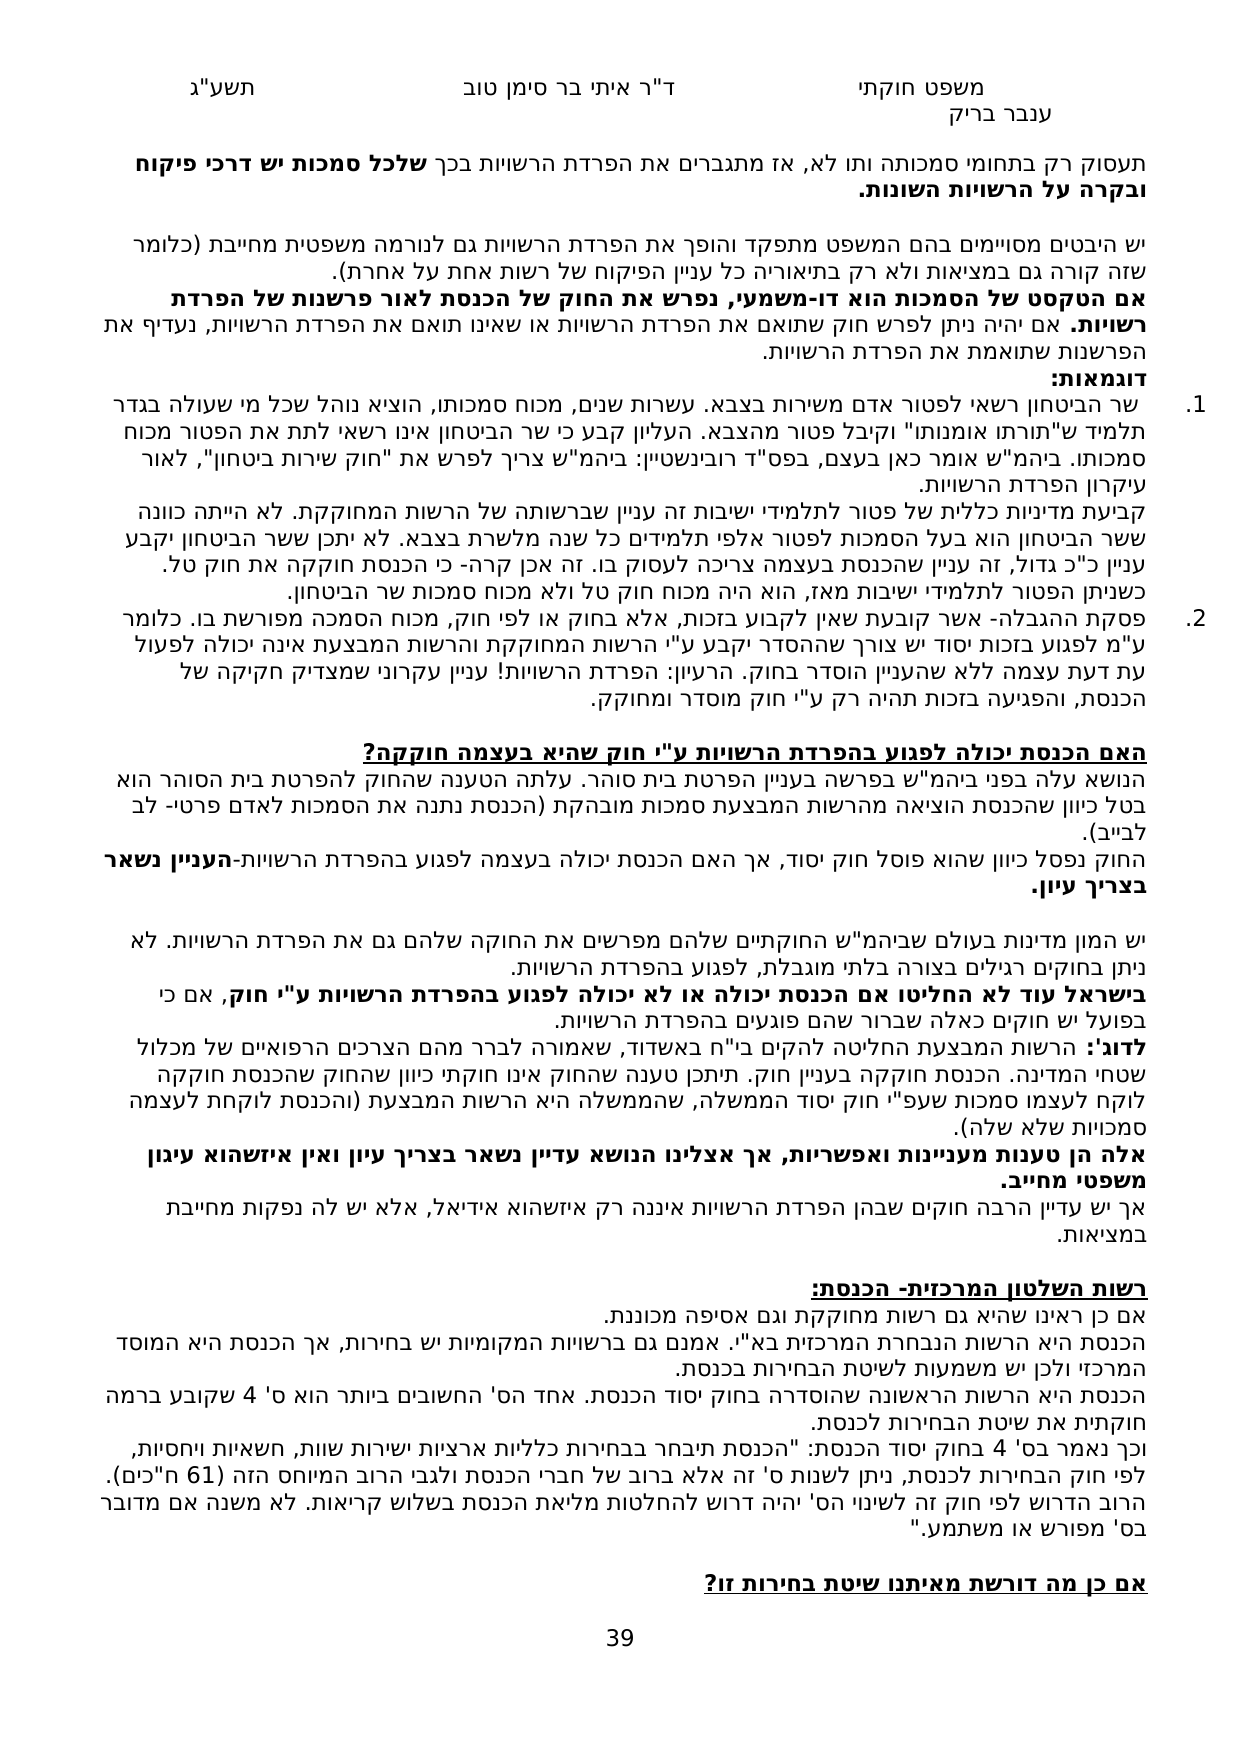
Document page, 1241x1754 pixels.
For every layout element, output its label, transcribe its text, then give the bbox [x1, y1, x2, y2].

text הנושא עלה בפני ביהמ"ש בפרשה בעניין הפרטת בית סוהר. עלתה הטענה שהחוק להפרטת בית הסוהר הוא בטל כיוון שהכנסת הוציאה מהרשות המבצעת סמכות מובהקת (הכנסת נתנה את הסמכות לאדם פרטי- לב לבייב). [99, 766, 1147, 846]
text הכנסת היא הרשות הראשונה שהוסדרה בחוק יסוד הכנסת. אחד הס' החשובים ביותר הוא ס' 4 שקובע ברמה חוקתית את שיטת הבחירות לכנסת. [99, 1382, 1147, 1435]
text קביעת מדיניות כללית של פטור לתלמידי ישיבות זה עניין שברשותה של הרשות המחוקקת. לא הייתה כוונה ששר הביטחון הוא בעל הסמכות לפטור אלפי תלמידים כל שנה מלשרת בצבא. לא יתכן ששר הביטחון יקבע עניין כ"כ גדול, זה עניין שהכנסת בעצמה צריכה לעסוק בו. זה אכן קרה- כי הכנסת חוקקה את חוק טל. כשניתן הפטור לתלמידי ישיבות מאז, הוא היה מכוח חוק טל ולא מכוח סמכות שר הביטחון. [99, 498, 1147, 605]
text דוגמאות: [99, 365, 1147, 391]
list שר הביטחון רשאי לפטור אדם משירות בצבא. עשרות שנים, מכוח סמכותו, הוציא נוהל שכל מי שעולה בגדר תלמיד ש"תורתו אומנותו" וקיבל פטור מהצבא. העליון קבע כי שר הביטחון אינו רשאי לתת את הפטור מכוח סמכותו. ביהמ"ש אומר כאן בעצם, בפס"ד רובינשטיין: ביהמ"ש צריך לפרש את "חוק שירות ביטחון", לאור עיקרון הפרדת הרשויות. [99, 391, 1185, 498]
text רשות השלטון המרכזית- הכנסת: [99, 1275, 1147, 1302]
text אם הטקסט של הסמכות הוא דו-משמעי, נפרש את החוק של הכנסת לאור פרשנות של הפרדת רשויות. אם יהיה ניתן לפרש חוק שתואם את הפרדת הרשויות או שאינו תואם את הפרדת הרשויות, נעדיף את הפרשנות שתואמת את הפרדת הרשויות. [99, 285, 1147, 365]
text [99, 150, 1147, 203]
text אלה הן טענות מעניינות ואפשריות, אך אצלינו הנושא עדיין נשאר בצריך עיון ואין איזשהוא עיגון משפטי מחייב. [99, 1141, 1147, 1194]
text אם כן מה דורשת מאיתנו שיטת בחירות זו? [99, 1570, 1147, 1597]
text יש המון מדינות בעולם שביהמ"ש החוקתיים שלהם מפרשים את החוקה שלהם גם את הפרדת הרשויות. לא ניתן בחוקים רגילים בצורה בלתי מוגבלת, לפגוע בהפרדת הרשויות. [99, 927, 1147, 981]
list פסקת ההגבלה- אשר קובעת שאין לקבוע בזכות, אלא בחוק או לפי חוק, מכוח הסמכה מפורשת בו. כלומר ע"מ לפגוע בזכות יסוד יש צורך שההסדר יקבע ע"י הרשות המחוקקת והרשות המבצעת אינה יכולה לפעול עת דעת עצמה ללא שהעניין הוסדר בחוק. הרעיון: הפרדת הרשויות! עניין עקרוני שמצדיק חקיקה של הכנסת, והפגיעה בזכות תהיה רק ע"י חוק מוסדר ומחוקק. [99, 605, 1185, 711]
text הכנסת היא הרשות הנבחרת המרכזית בא"י. אמנם גם ברשויות המקומיות יש בחירות, אך הכנסת היא המוסד המרכזי ולכן יש משמעות לשיטת הבחירות בכנסת. [99, 1329, 1147, 1382]
text יש היבטים מסויימים בהם המשפט מתפקד והופך את הפרדת הרשויות גם לנורמה משפטית מחייבת (כלומר שזה קורה גם במציאות ולא רק בתיאוריה כל עניין הפיקוח של רשות אחת על אחרת). [99, 231, 1147, 285]
text בישראל עוד לא החליטו אם הכנסת יכולה או לא יכולה לפגוע בהפרדת הרשויות ע"י חוק, אם כי בפועל יש חוקים כאלה שברור שהם פוגעים בהפרדת הרשויות. [99, 981, 1147, 1034]
text לדוג': הרשות המבצעת החליטה להקים בי"ח באשדוד, שאמורה לברר מהם הצרכים הרפואיים של מכלול שטחי המדינה. הכנסת חוקקה בעניין חוק. תיתכן טענה שהחוק אינו חוקתי כיוון שהחוק שהכנסת חוקקה לוקח לעצמו סמכות שעפ"י חוק יסוד הממשלה, שהממשלה היא הרשות המבצעת (והכנסת לוקחת לעצמה סמכויות שלא שלה). [99, 1034, 1147, 1141]
text החוק נפסל כיוון שהוא פוסל חוק יסוד, אך האם הכנסת יכולה בעצמה לפגוע בהפרדת הרשויות-העניין נשאר בצריך עיון. [99, 846, 1147, 899]
text האם הכנסת יכולה לפגוע בהפרדת הרשויות ע"י חוק שהיא בעצמה חוקקה? [99, 739, 1147, 766]
text אם כן ראינו שהיא גם רשות מחוקקת וגם אסיפה מכוננת. [99, 1302, 1147, 1329]
text וכך נאמר בס' 4 בחוק יסוד הכנסת: "הכנסת תיבחר בבחירות כלליות ארציות ישירות שוות, חשאיות ויחסיות, לפי חוק הבחירות לכנסת, ניתן לשנות ס' זה אלא ברוב של חברי הכנסת ולגבי הרוב המיוחס הזה (61 ח"כים). הרוב הדרוש לפי חוק זה לשינוי הס' יהיה דרוש להחלטות מליאת הכנסת בשלוש קריאות. לא משנה אם מדובר בס' מפורש או משתמע." [99, 1435, 1147, 1542]
text אך יש עדיין הרבה חוקים שבהן הפרדת הרשויות איננה רק איזשהוא אידיאל, אלא יש לה נפקות מחייבת במציאות. [99, 1194, 1147, 1247]
